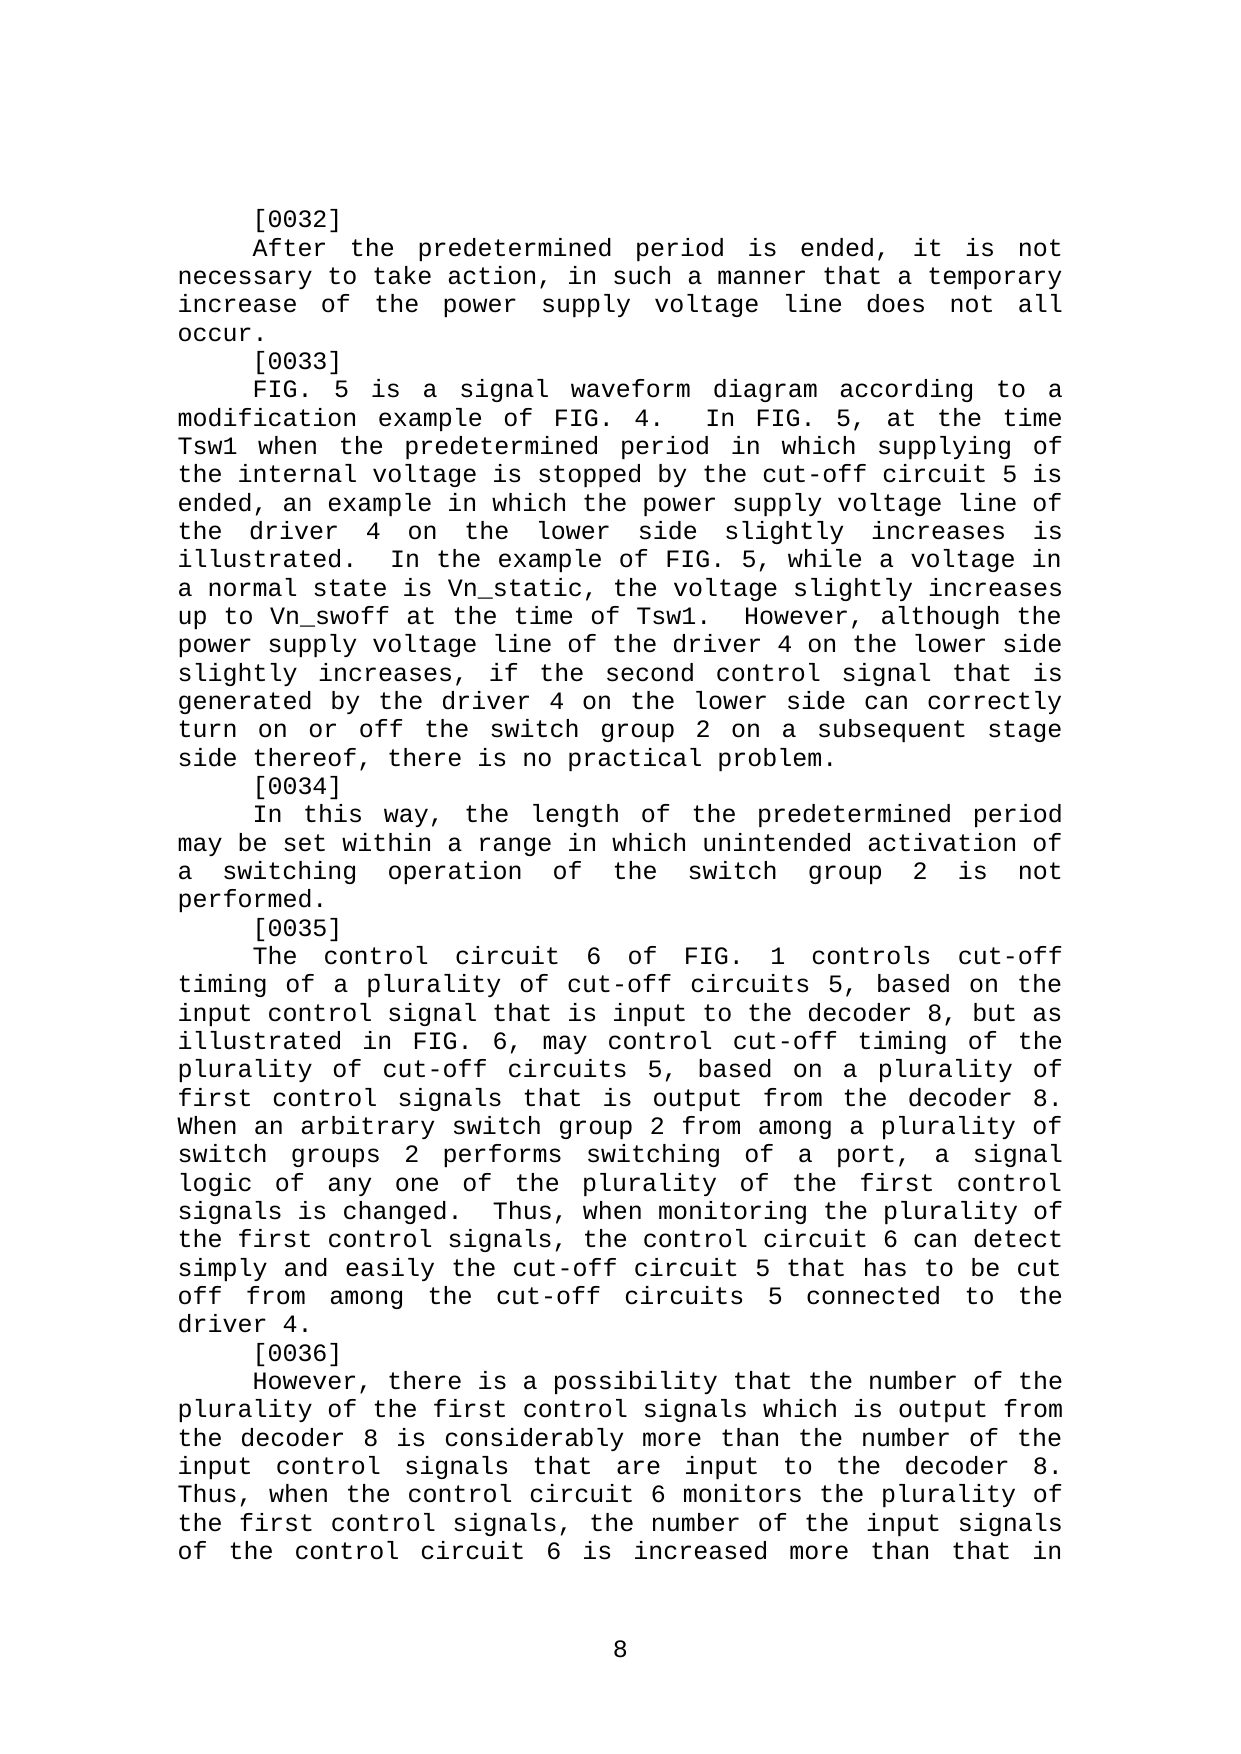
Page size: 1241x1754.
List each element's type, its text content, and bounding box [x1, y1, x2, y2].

text FIG. 5 is a signal waveform diagram according to a modification example of FIG. 4. In FIG. 5, at the time Tsw1 when the predetermined period in which supplying of the internal voltage is stopped by the cut-off circuit 5 is ended, an example in which the power supply voltage line of the driver 4 on the lower side slightly increases is illustrated. In the example of FIG. 5, while a voltage in a normal state is Vn_static, the voltage slightly increases up to Vn_swoff at the time of Tsw1. However, although the power supply voltage line of the driver 4 on the lower side slightly increases, if the second control signal that is generated by the driver 4 on the lower side can correctly turn on or off the switch group 2 on a subsequent stage side thereof, there is no practical problem. [177, 377, 1063, 773]
text After the predetermined period is ended, it is not necessary to take action, in such a manner that a temporary increase of the power supply voltage line does not all occur. [177, 235, 1063, 348]
text [0035] [177, 915, 1063, 943]
text In this way, the length of the predetermined period may be set within a range in which unintended activation of a switching operation of the switch group 2 is not performed. [177, 802, 1063, 915]
text [0033] [177, 348, 1063, 377]
text [0034] [177, 773, 1063, 802]
text [0036] [177, 1340, 1063, 1368]
text [0032] [177, 207, 1063, 235]
text The control circuit 6 of FIG. 1 controls cut-off timing of a plurality of cut-off circuits 5, based on the input control signal that is input to the decoder 8, but as illustrated in FIG. 6, may control cut-off timing of the plurality of cut-off circuits 5, based on a plurality of first control signals that is output from the decoder 8. When an arbitrary switch group 2 from among a plurality of switch groups 2 performs switching of a port, a signal logic of any one of the plurality of the first control signals is changed. Thus, when monitoring the plurality of the first control signals, the control circuit 6 can detect simply and easily the cut-off circuit 5 that has to be cut off from among the cut-off circuits 5 connected to the driver 4. [177, 943, 1063, 1340]
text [177, 1368, 1063, 1567]
